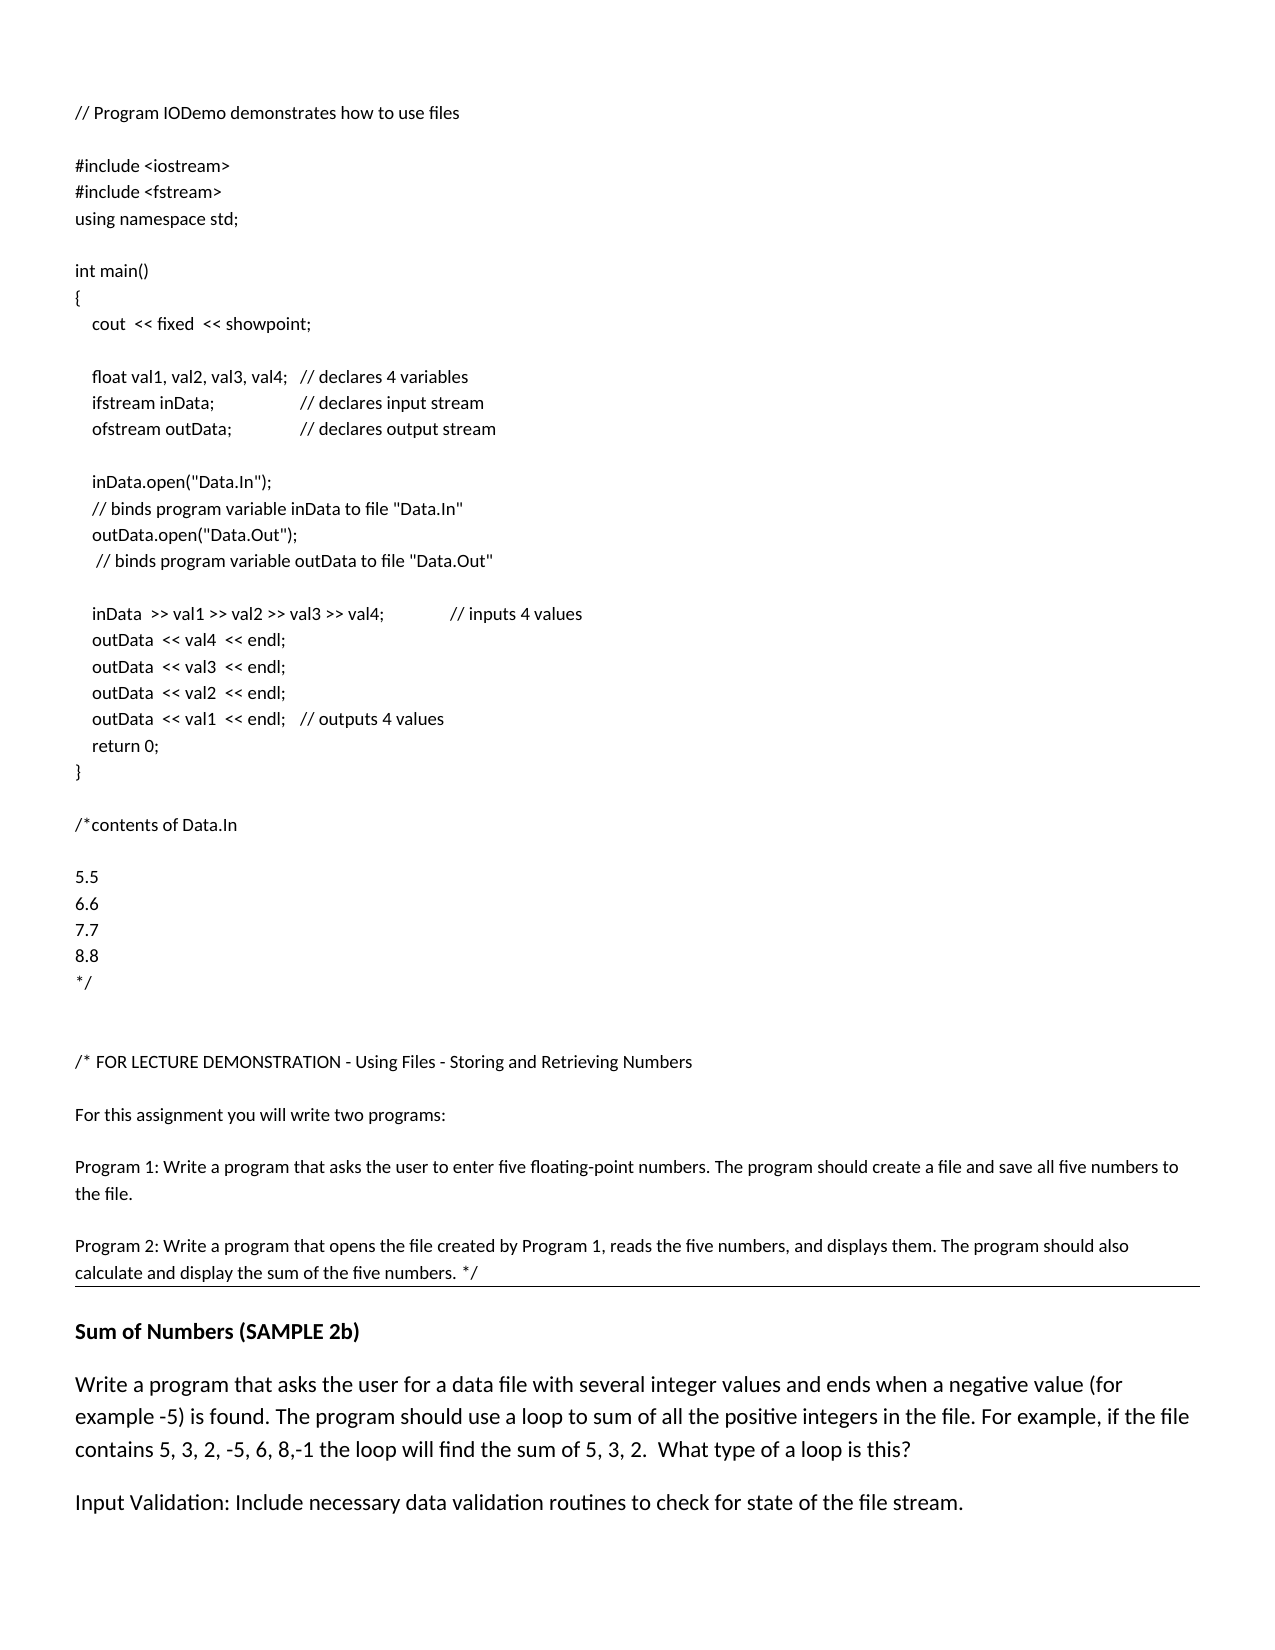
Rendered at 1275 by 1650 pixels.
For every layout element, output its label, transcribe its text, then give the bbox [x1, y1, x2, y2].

text // binds program variable outData to file "Data.Out" [75, 549, 1200, 572]
text */ [75, 971, 1200, 994]
text cout << fixed << showpoint; [75, 312, 1200, 335]
text 8.8 [75, 945, 1200, 968]
text using namespace std; [75, 207, 1200, 230]
text // Program IODemo demonstrates how to use files [75, 101, 1200, 124]
text outData.open("Data.Out"); [75, 523, 1200, 546]
text outData << val4 << endl; [75, 628, 1200, 651]
text 5.5 [75, 866, 1200, 888]
text int main() [75, 259, 1200, 282]
text #include <fstream> [75, 180, 1200, 203]
text float val1, val2, val3, val4; // declares 4 variables [75, 365, 1200, 388]
text } [75, 760, 1200, 783]
text #include <iostream> [75, 154, 1200, 177]
text // binds program variable inData to file "Data.In" [75, 497, 1200, 519]
text ifstream inData; // declares input stream [75, 391, 1200, 414]
text /* FOR LECTURE DEMONSTRATION - Using Files - Storing and Retrieving Numbers [75, 1050, 1200, 1073]
text return 0; [75, 734, 1200, 757]
text outData << val1 << endl; // outputs 4 values [75, 707, 1200, 730]
text /*contents of Data.In [75, 813, 1200, 836]
text 7.7 [75, 918, 1200, 941]
text ofstream outData; // declares output stream [75, 418, 1200, 441]
text { [75, 286, 1200, 309]
text inData.open("Data.In"); [75, 470, 1200, 493]
text 6.6 [75, 892, 1200, 915]
text outData << val2 << endl; [75, 681, 1200, 704]
text For this assignment you will write two programs: [75, 1103, 1200, 1126]
text Program 1: Write a program that asks the user to enter five floating-point numbers. The program should create a file and save all five numbers to the file. [75, 1156, 1200, 1205]
text Sum of Numbers (SAMPLE 2b) [75, 1317, 1200, 1345]
text outData << val3 << endl; [75, 655, 1200, 678]
text inData >> val1 >> val2 >> val3 >> val4; // inputs 4 values [75, 602, 1200, 625]
text Program 2: Write a program that opens the file created by Program 1, reads the five numbers, and displays them. The program should also calculate and display the sum of the five numbers. */ [75, 1234, 1200, 1286]
text Input Validation: Include necessary data validation routines to check for state of the file stream. [75, 1488, 1200, 1516]
list Write a program that asks the user for a data file with several integer values and ends when a negative value (for example -5) is found. The program should use a loop to sum of all the positive integers in the file. For example, if the file contains 5, 3, 2, -5, 6, 8,-1 the loop will find the sum of 5, 3, 2. What type of a loop is this? [75, 1370, 1200, 1463]
